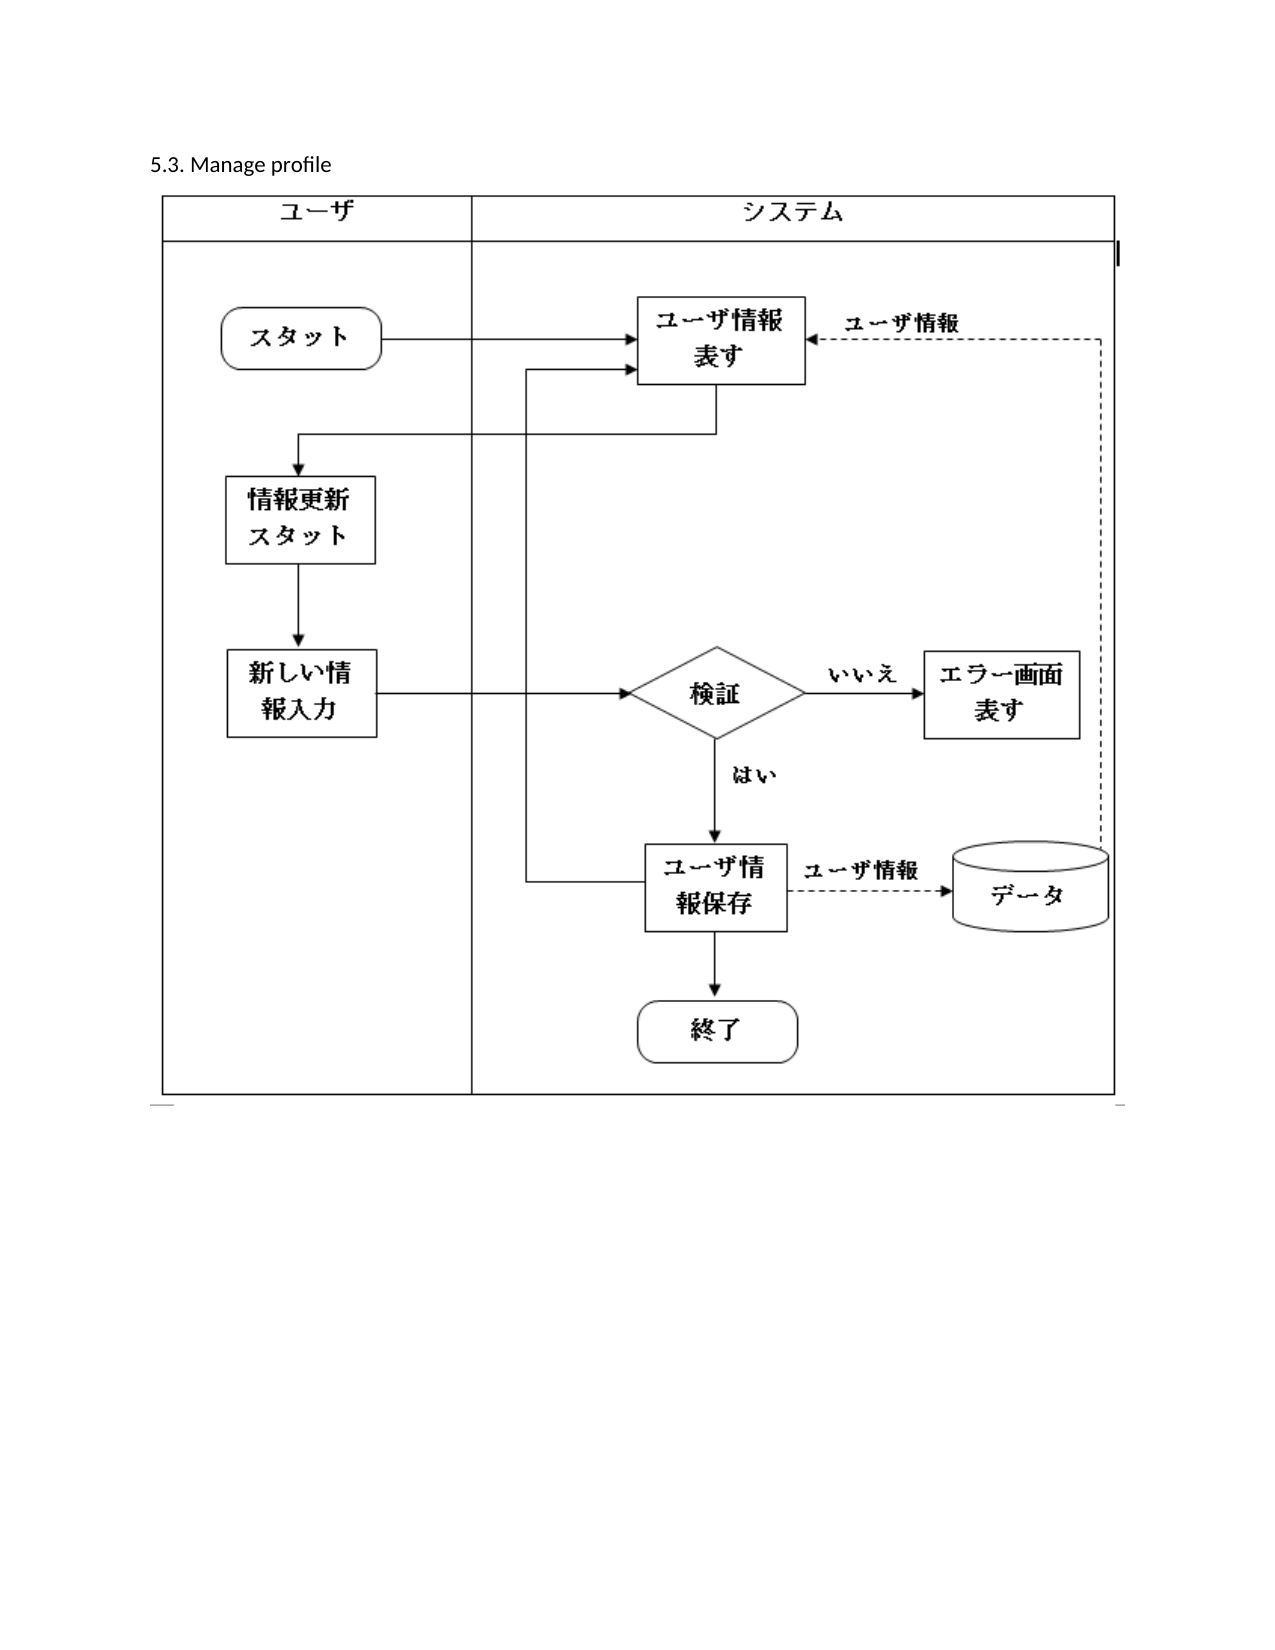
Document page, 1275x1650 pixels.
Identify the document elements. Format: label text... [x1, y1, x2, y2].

picture [150, 182, 1125, 1106]
text 5.3. Manage profile [150, 150, 1125, 182]
